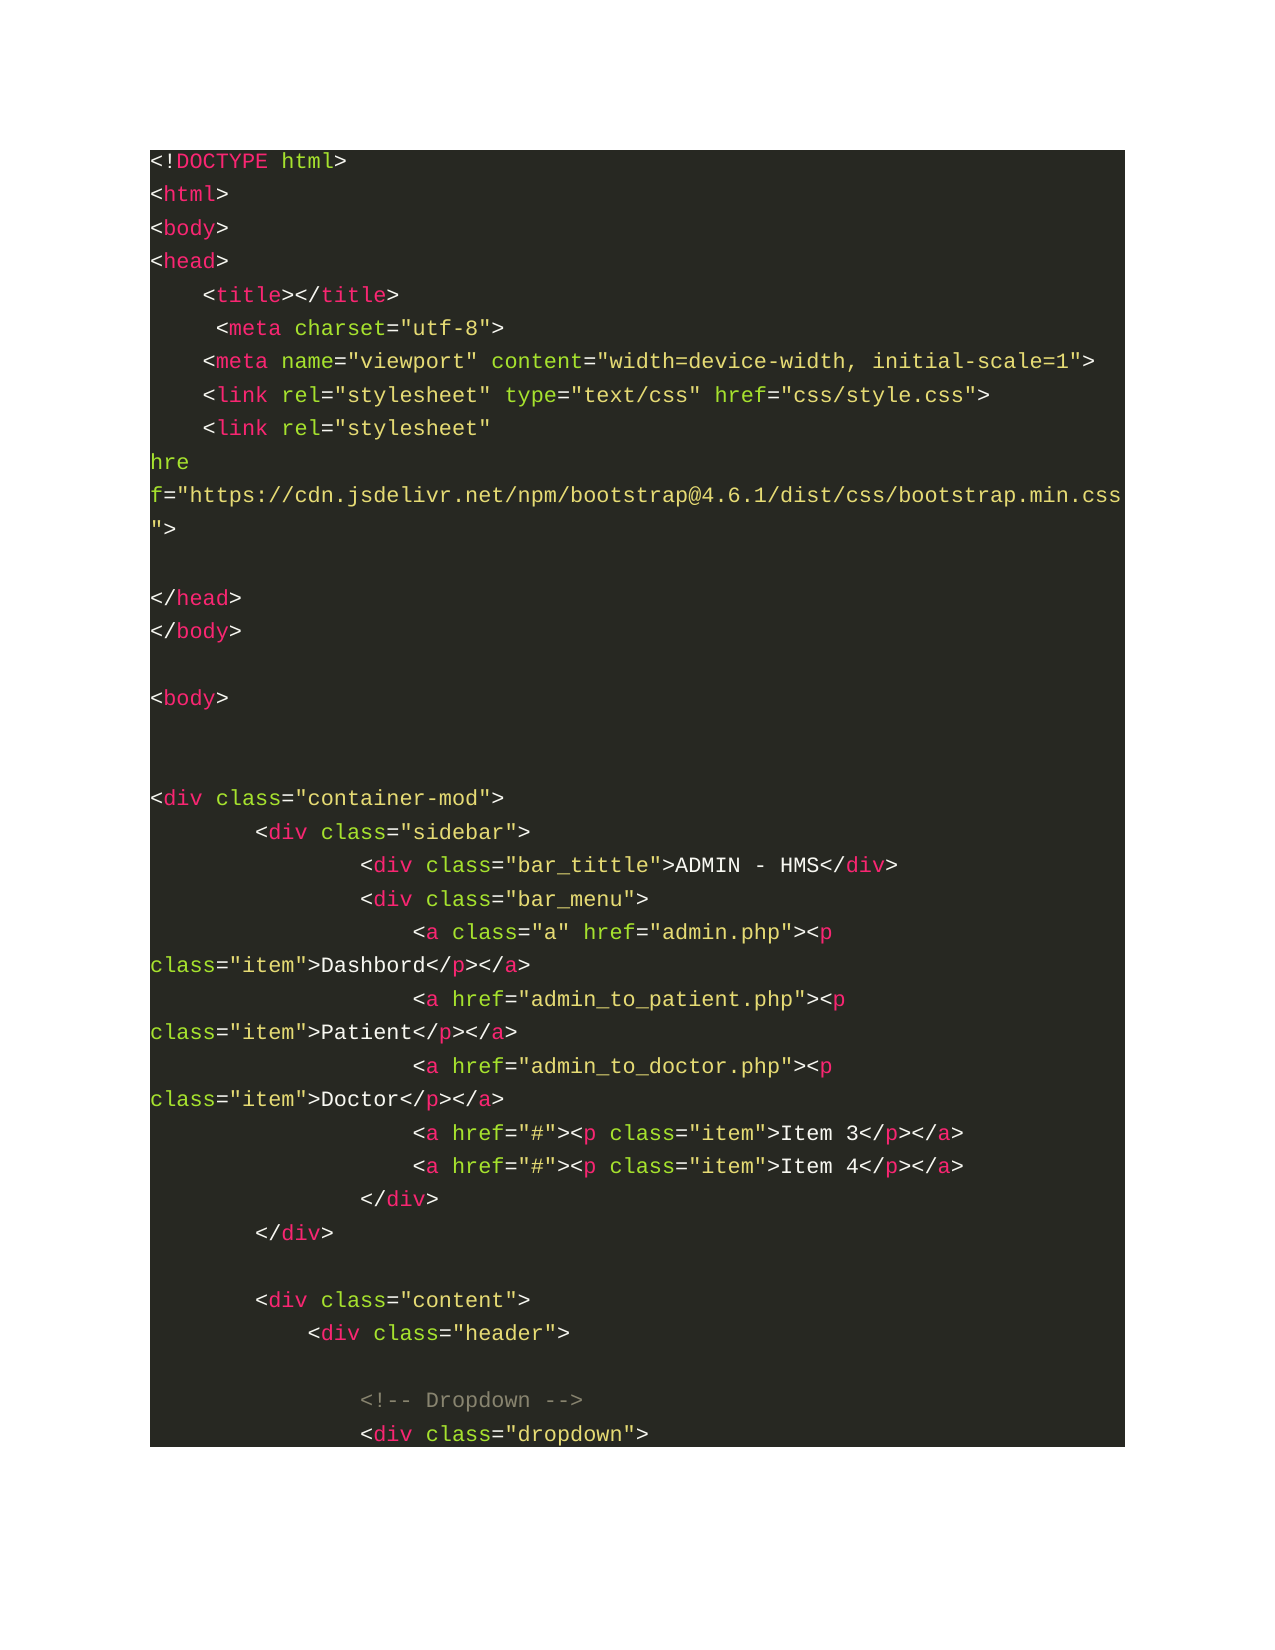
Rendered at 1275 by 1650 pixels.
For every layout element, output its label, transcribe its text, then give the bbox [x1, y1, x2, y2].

text <a href="admin_to_doctor.php"><p class="item">Doctor</p></a> [150, 1055, 1125, 1113]
text <a href="#"><p class="item">Item 4</p></a> [150, 1155, 1125, 1180]
text <div class="dropdown"> [150, 1423, 1125, 1447]
text </body> [150, 620, 1125, 645]
text </div> [150, 1222, 1125, 1247]
text <div class="bar_menu"> [150, 888, 1125, 912]
text <head> [150, 250, 1125, 275]
text <body> [150, 687, 1125, 712]
text <link rel="stylesheet" href="https://cdn.jsdelivr.net/npm/bootstrap@4.6.1/dist/css/bootstrap.min.css"> [150, 417, 1125, 543]
text <!DOCTYPE html> [150, 150, 1125, 175]
text <a href="admin_to_patient.php"><p class="item">Patient</p></a> [150, 988, 1125, 1046]
text <div class="header"> [150, 1322, 1125, 1347]
text </div> [150, 1189, 1125, 1213]
text <!-- Dropdown --> [150, 1389, 1125, 1414]
text <meta name="viewport" content="width=device-width, initial-scale=1"> [150, 351, 1125, 375]
text <body> [150, 217, 1125, 242]
text <div class="sidebar"> [150, 821, 1125, 846]
text <div class="container-mod"> [150, 787, 1125, 812]
text <a href="#"><p class="item">Item 3</p></a> [150, 1122, 1125, 1147]
text <div class="content"> [150, 1289, 1125, 1314]
text <div class="bar_tittle">ADMIN - HMS</div> [150, 854, 1125, 879]
text <a class="a" href="admin.php"><p class="item">Dashbord</p></a> [150, 921, 1125, 979]
text <meta charset="utf-8"> [150, 317, 1125, 342]
text <title></title> [150, 284, 1125, 308]
text <link rel="stylesheet" type="text/css" href="css/style.css"> [150, 384, 1125, 409]
text </head> [150, 587, 1125, 612]
text <html> [150, 183, 1125, 208]
